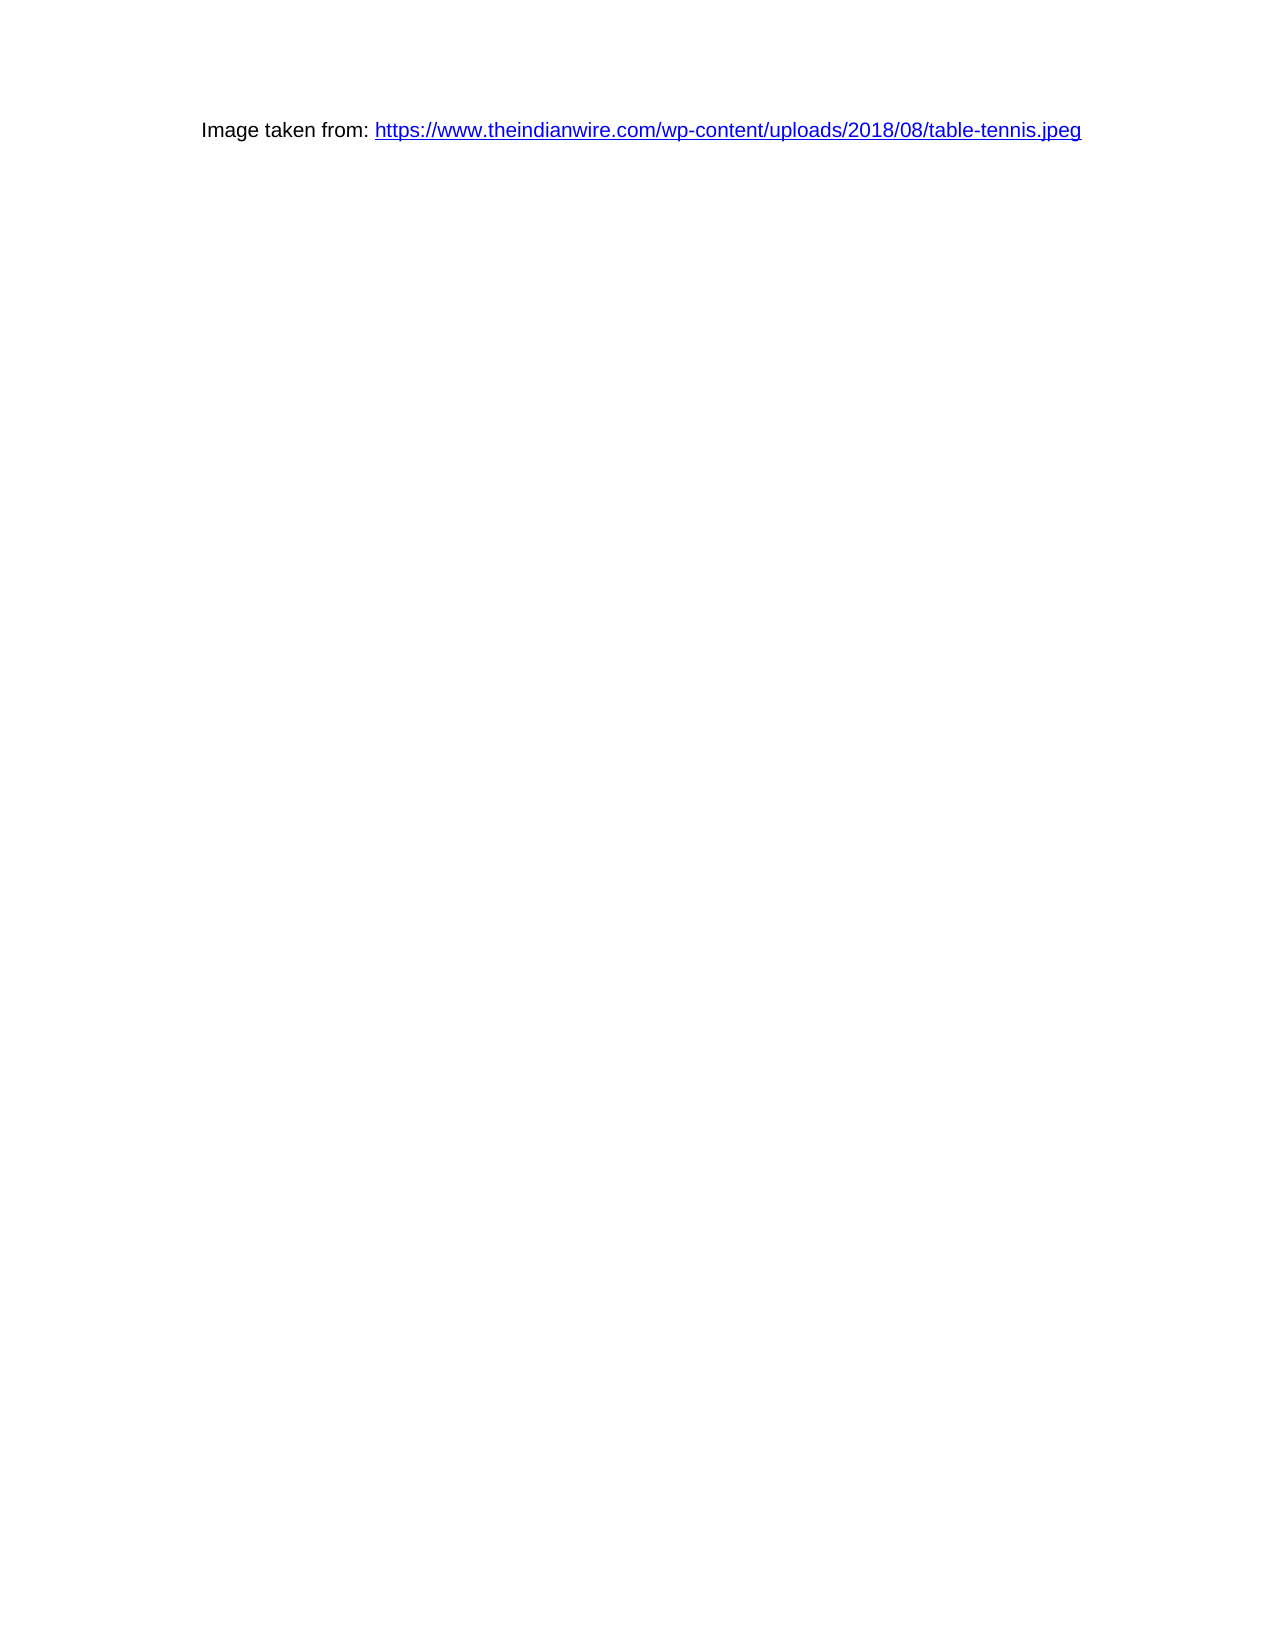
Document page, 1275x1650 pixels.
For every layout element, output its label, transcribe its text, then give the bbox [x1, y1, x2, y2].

text Image taken from: https://www.theindianwire.com/wp-content/uploads/2018/08/table-tennis.jpeg [83, 118, 1200, 142]
